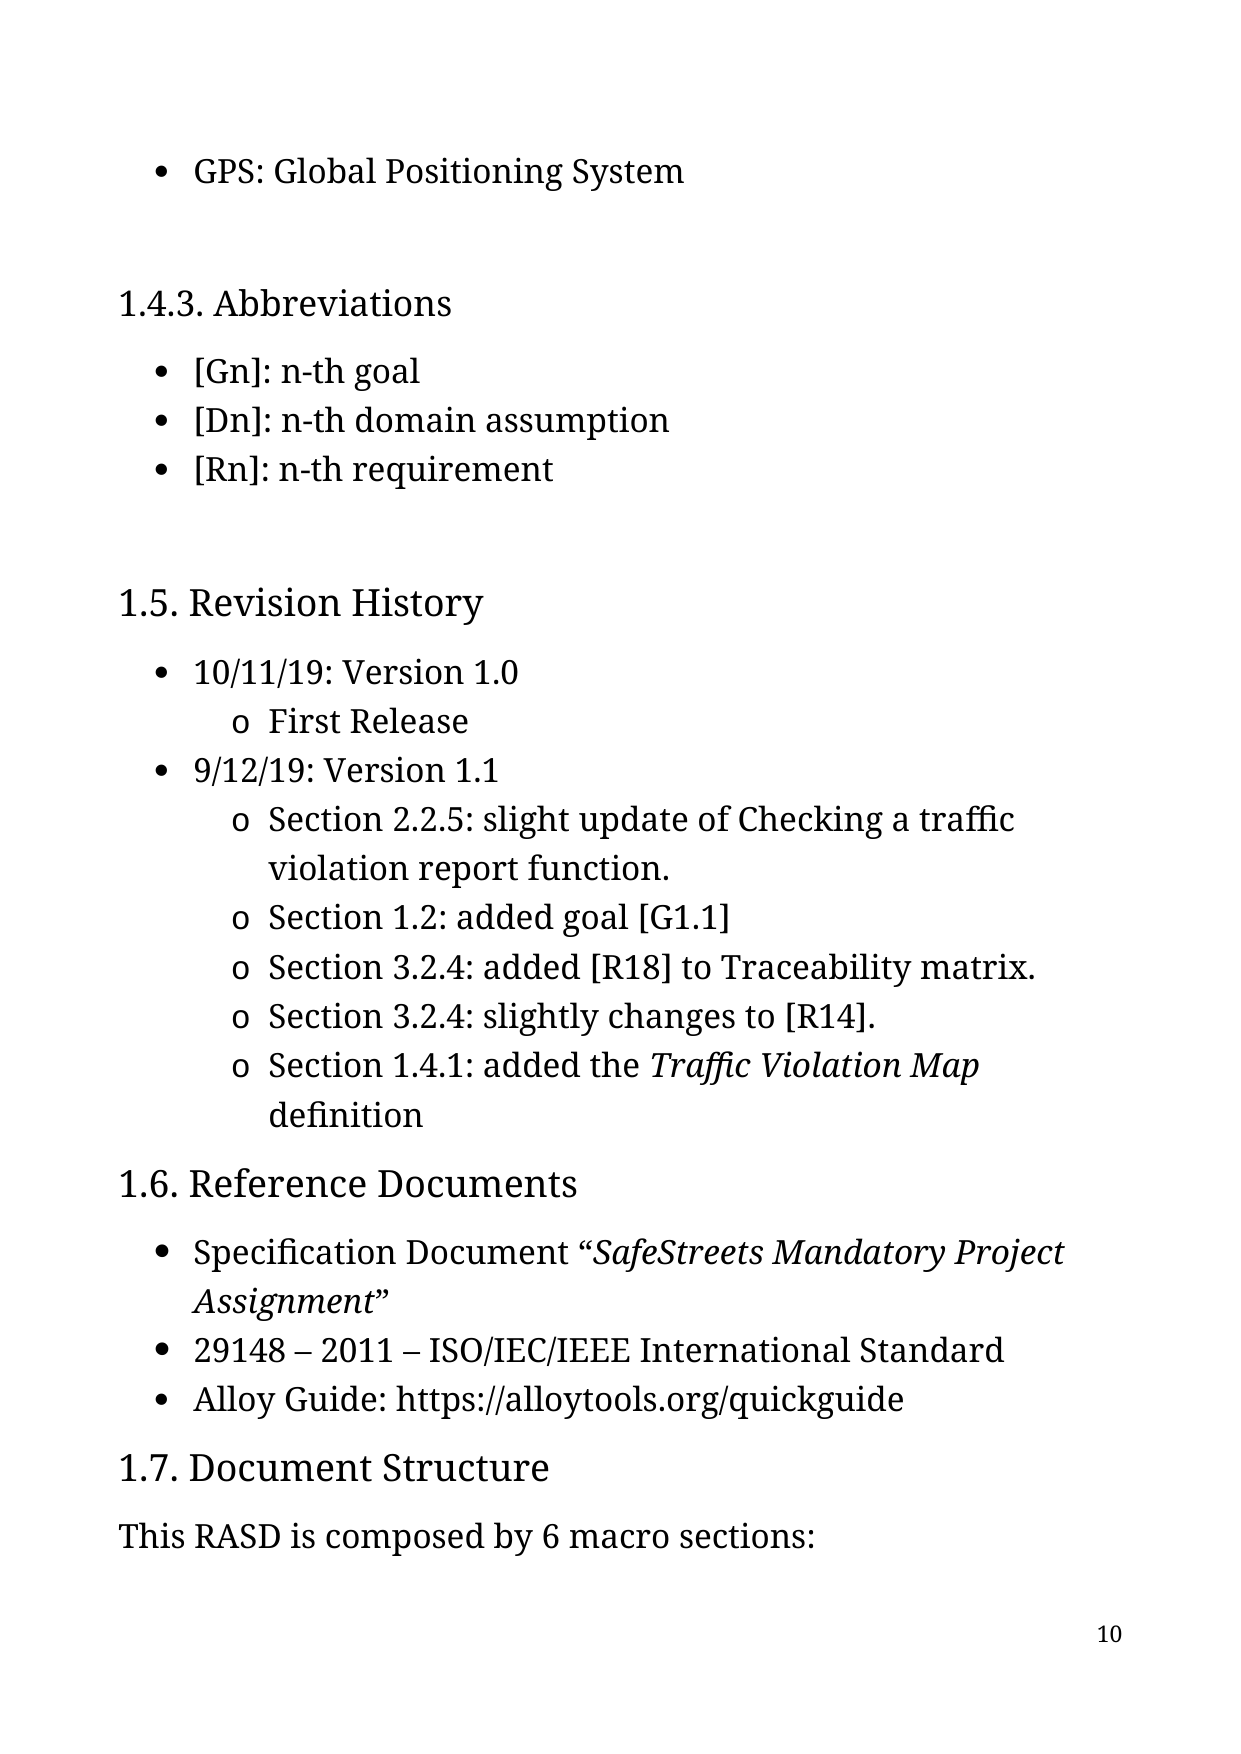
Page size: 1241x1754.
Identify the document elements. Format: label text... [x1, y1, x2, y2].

list [Dn]: n-th domain assumption [156, 397, 1122, 442]
list GPS: Global Positioning System [156, 148, 1122, 193]
list 29148 – 2011 – ISO/IEC/IEEE International Standard [156, 1327, 1122, 1372]
list [Rn]: n-th requirement [156, 446, 1122, 491]
text This RASD is composed by 6 macro sections: [118, 1513, 1122, 1558]
text 1.6. Reference Documents [118, 1157, 1122, 1208]
text 1.7. Document Structure [118, 1441, 1122, 1492]
text 1.4.3. Abbreviations [118, 279, 1122, 327]
list 10/11/19: Version 1.0 [156, 648, 1122, 694]
list 9/12/19: Version 1.1 [156, 747, 1122, 792]
list Alloy Guide: https://alloytools.org/quickguide [156, 1376, 1122, 1421]
list Specification Document “SafeStreets Mandatory Project Assignment” [156, 1229, 1122, 1323]
text 1.5. Revision History [118, 577, 1122, 628]
list Section 3.2.4: slightly changes to [R14]. [231, 993, 1122, 1038]
list Section 3.2.4: added [R18] to Traceability matrix. [231, 943, 1122, 989]
list Section 1.2: added goal [G1.1] [231, 894, 1122, 940]
list First Release [231, 697, 1122, 743]
list [Gn]: n-th goal [156, 348, 1122, 393]
list Section 2.2.5: slight update of Checking a traffic violation report function. [231, 796, 1122, 891]
list Section 1.4.1: added the Traffic Violation Map definition [231, 1042, 1122, 1137]
